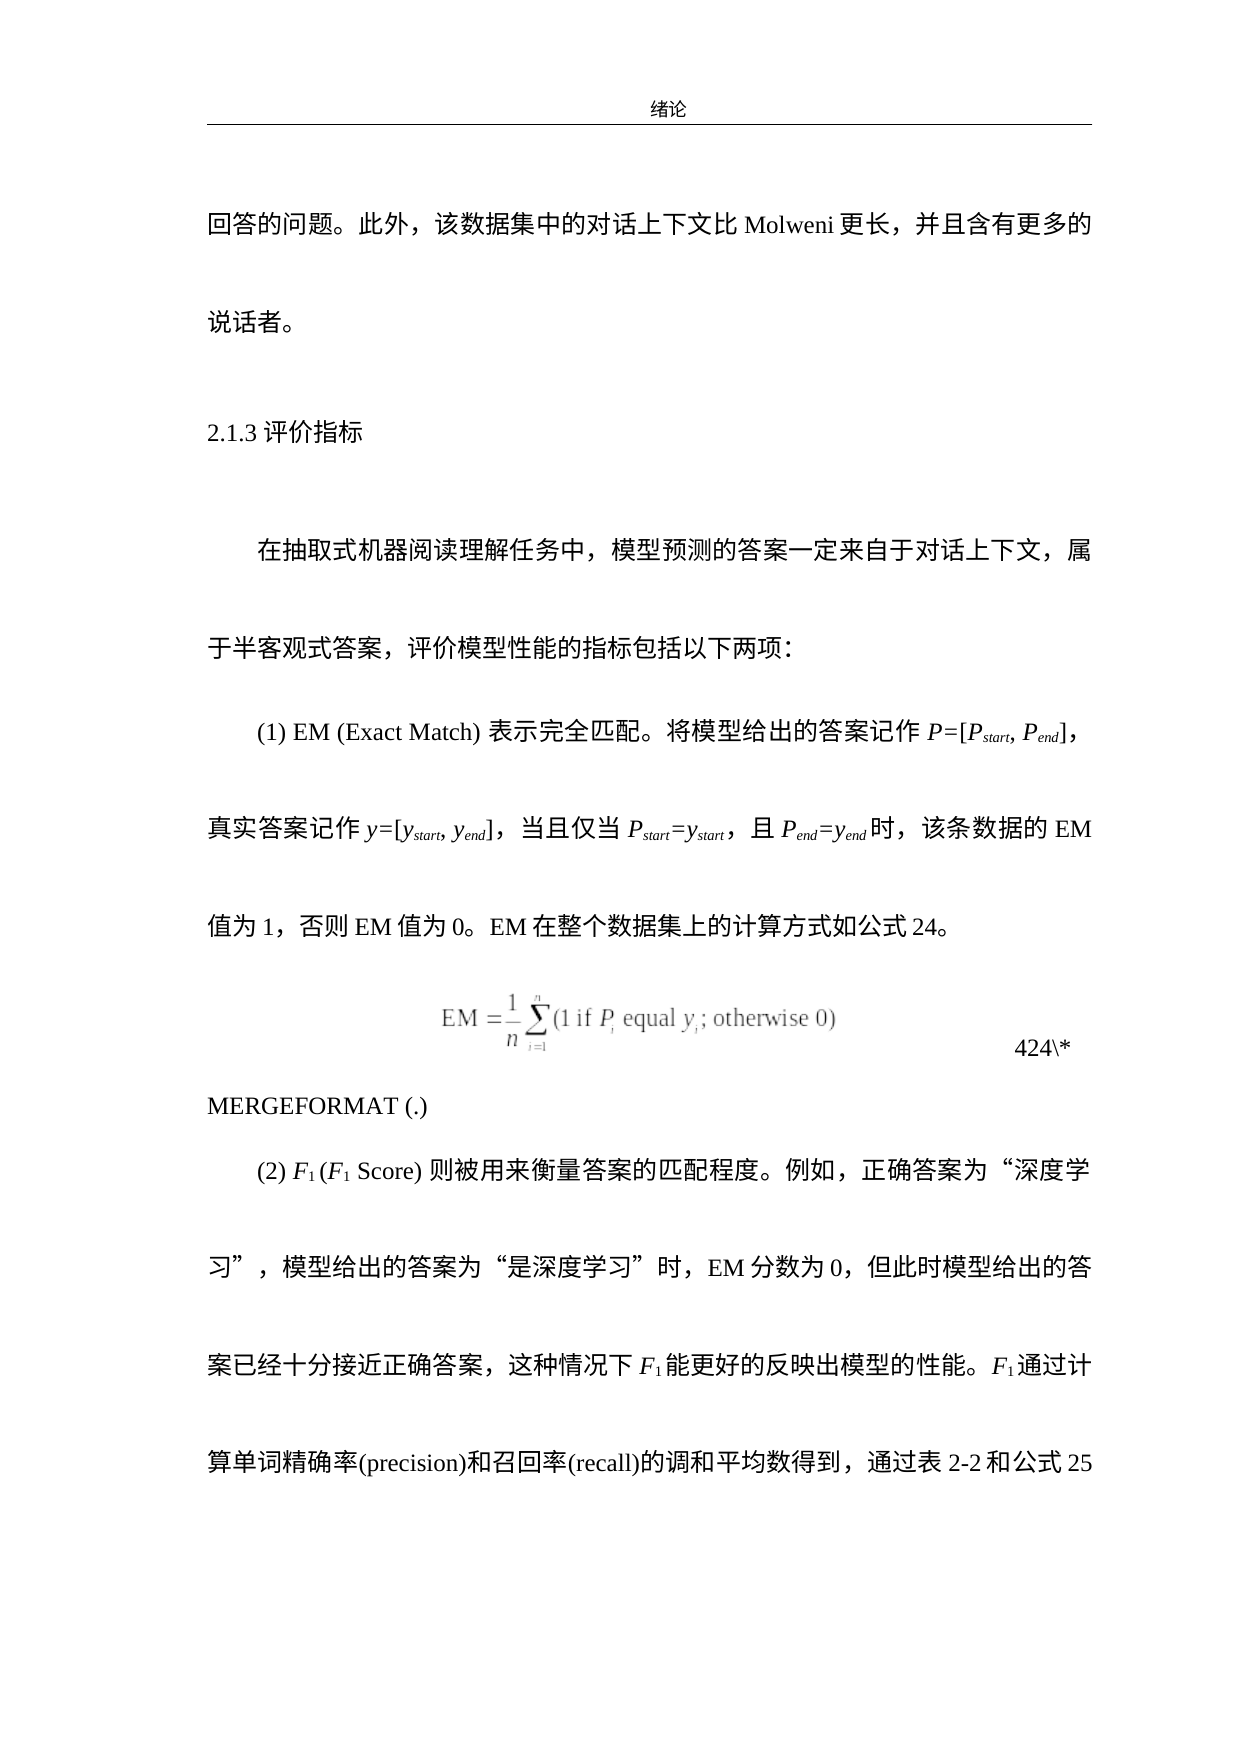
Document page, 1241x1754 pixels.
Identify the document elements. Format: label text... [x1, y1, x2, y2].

text (1) EM (Exact Match) 表示完全匹配。将模型给出的答案记作P=[Pstart, Pend]，真实答案记作y=[ystart, yend]，当且仅当Pstart=ystart，且Pend=yend时，该条数据的EM值为1，否则EM值为0。EM在整个数据集上的计算方式如公式。 [207, 697, 1092, 957]
subtitle 2.1.3 评价指标 [207, 398, 1092, 463]
text 在抽取式机器阅读理解任务中，模型预测的答案一定来自于对话上下文，属于半客观式答案，评价模型性能的指标包括以下两项： [207, 516, 1092, 679]
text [207, 1136, 1092, 1493]
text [207, 190, 1092, 353]
